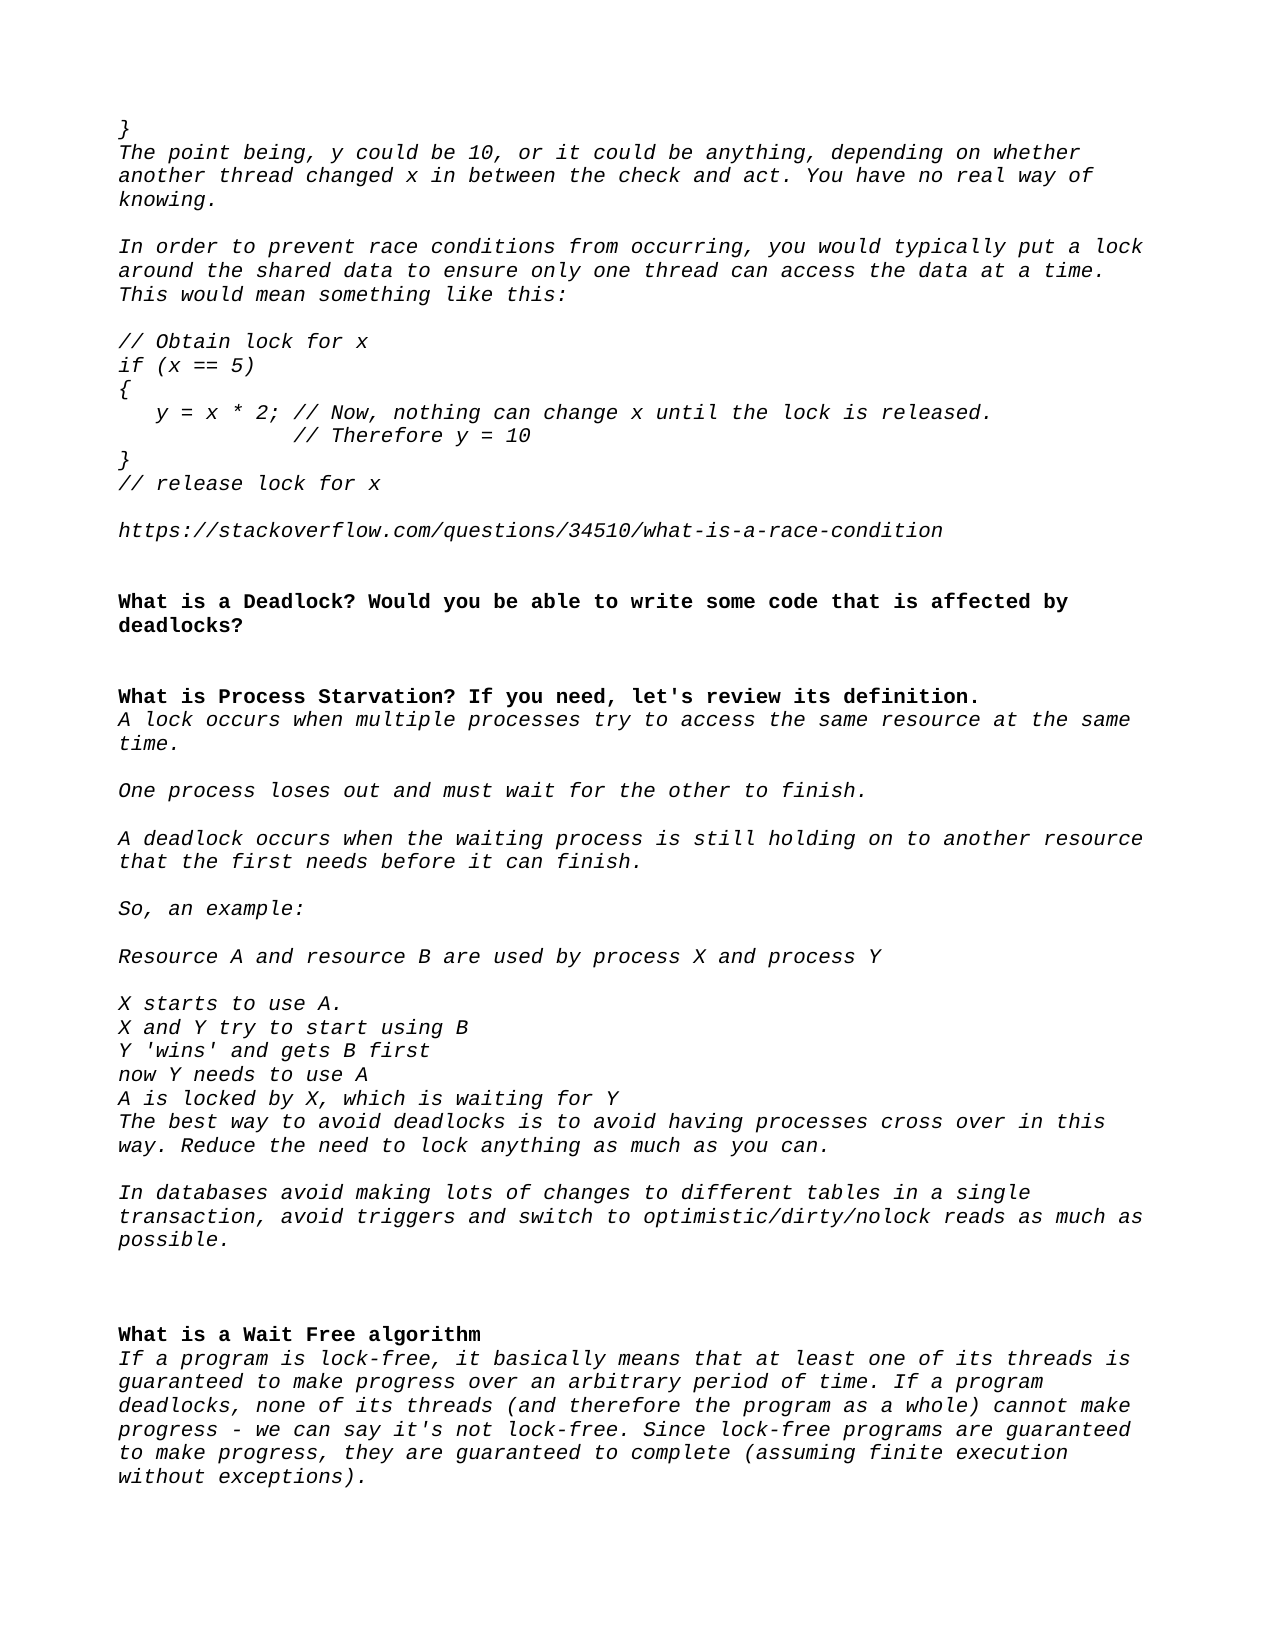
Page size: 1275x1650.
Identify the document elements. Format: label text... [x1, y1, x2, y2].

text One process loses out and must wait for the other to finish. [118, 780, 1157, 804]
text What is Process Starvation? If you need, let's review its definition. [118, 686, 1157, 709]
text What is a Deadlock? Would you be able to write some code that is affected by deadlocks? [118, 591, 1157, 638]
text https://stackoverflow.com/questions/34510/what-is-a-race-condition [118, 520, 1157, 544]
text In databases avoid making lots of changes to different tables in a single transaction, avoid triggers and switch to optimistic/dirty/nolock reads as much as possible. [118, 1182, 1157, 1253]
text { [118, 378, 1157, 402]
text // Obtain lock for x [118, 331, 1157, 354]
text The point being, y could be 10, or it could be anything, depending on whether another thread changed x in between the check and act. You have no real way of knowing. [118, 142, 1157, 213]
text A is locked by X, which is waiting for Y [118, 1088, 1157, 1111]
text y = x * 2; // Now, nothing can change x until the lock is released. [118, 402, 1157, 426]
text if (x == 5) [118, 354, 1157, 378]
text } [118, 118, 1157, 142]
text So, an example: [118, 898, 1157, 922]
text X and Y try to start using B [118, 1017, 1157, 1040]
text In order to prevent race conditions from occurring, you would typically put a lock around the shared data to ensure only one thread can access the data at a time. This would mean something like this: [118, 236, 1157, 307]
text What is a Wait Free algorithm [118, 1324, 1157, 1348]
text X starts to use A. [118, 993, 1157, 1017]
text The best way to avoid deadlocks is to avoid having processes cross over in this way. Reduce the need to lock anything as much as you can. [118, 1111, 1157, 1158]
text Y 'wins' and gets B first [118, 1040, 1157, 1064]
text } [118, 449, 1157, 473]
text If a program is lock-free, it basically means that at least one of its threads is guaranteed to make progress over an arbitrary period of time. If a program deadlocks, none of its threads (and therefore the program as a whole) cannot make progress - we can say it's not lock-free. Since lock-free programs are guaranteed to make progress, they are guaranteed to complete (assuming finite execution without exceptions). [118, 1348, 1157, 1489]
text Resource A and resource B are used by process X and process Y [118, 946, 1157, 969]
text // Therefore y = 10 [118, 426, 1157, 449]
text // release lock for x [118, 473, 1157, 496]
text A deadlock occurs when the waiting process is still holding on to another resource that the first needs before it can finish. [118, 827, 1157, 875]
text A lock occurs when multiple processes try to access the same resource at the same time. [118, 709, 1157, 757]
text now Y needs to use A [118, 1064, 1157, 1088]
